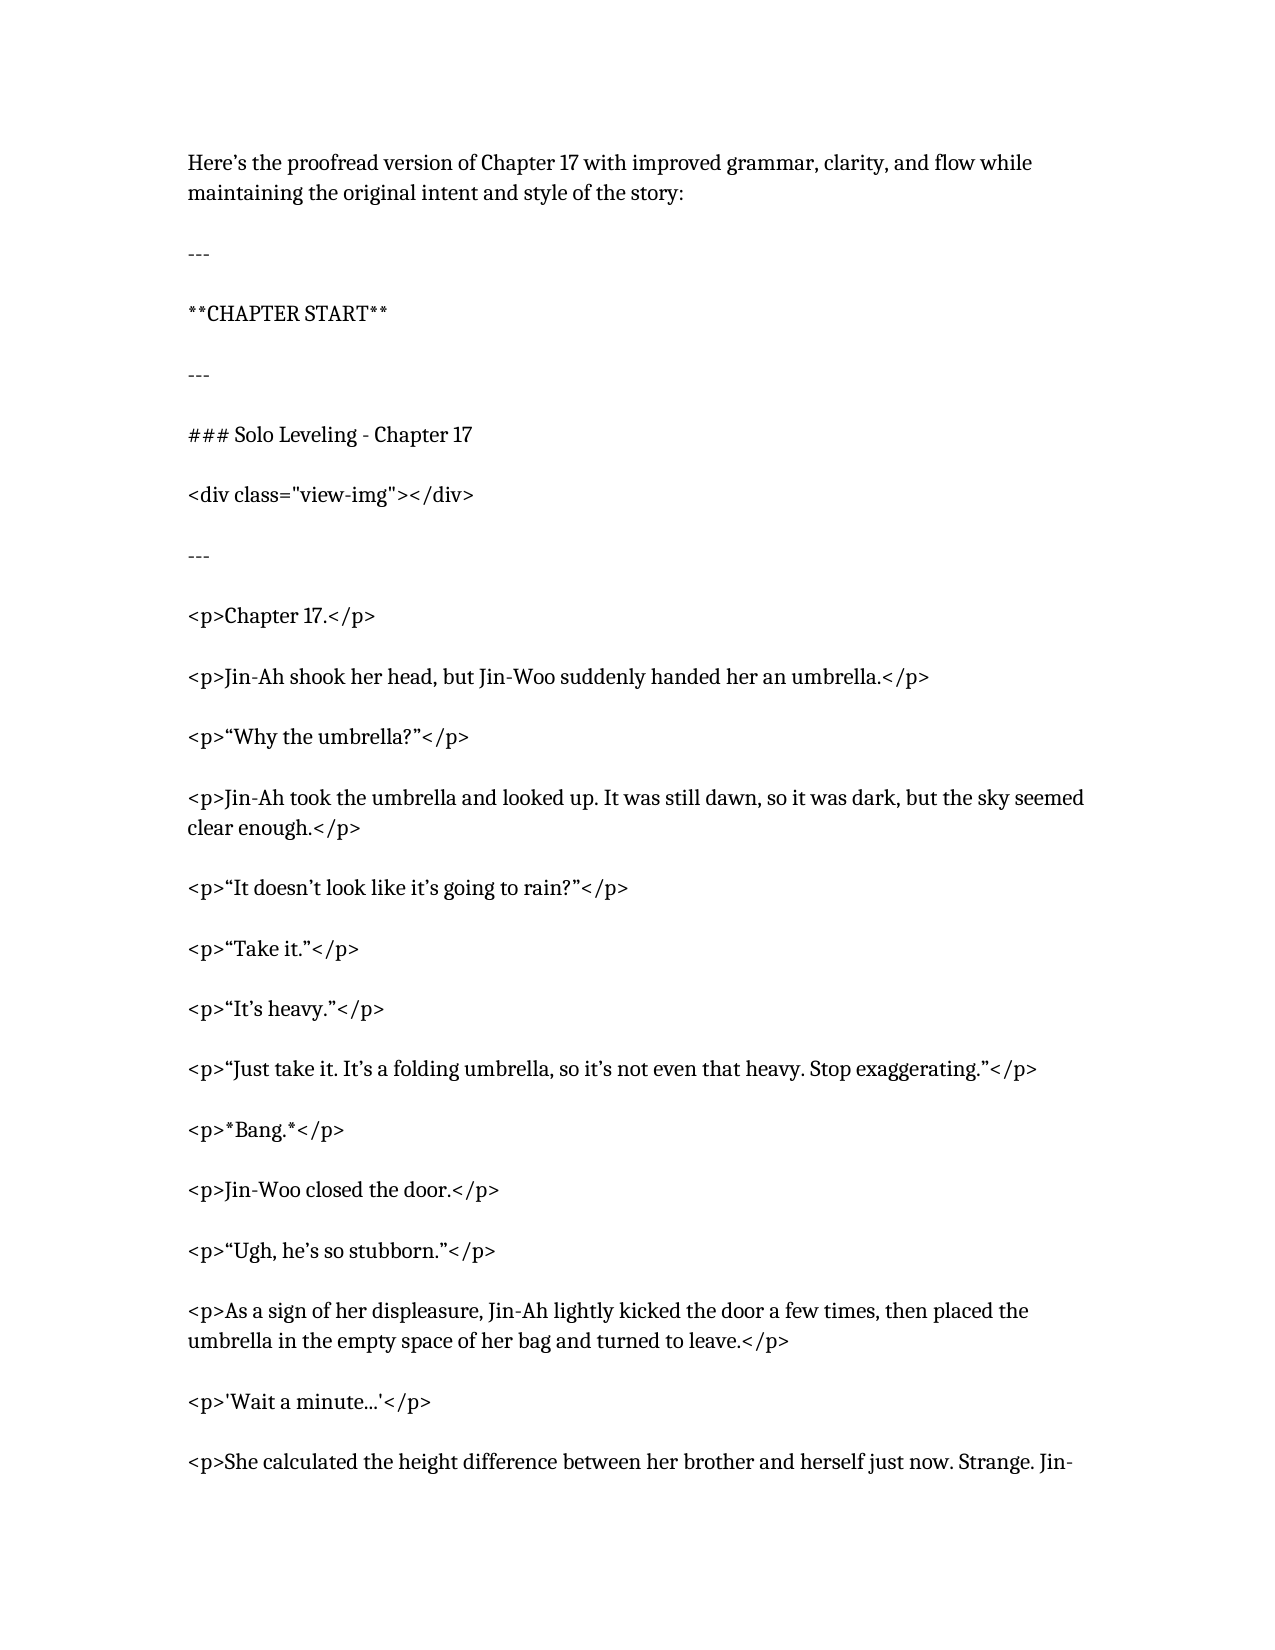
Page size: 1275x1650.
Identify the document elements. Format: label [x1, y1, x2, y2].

text [187, 150, 1087, 1475]
